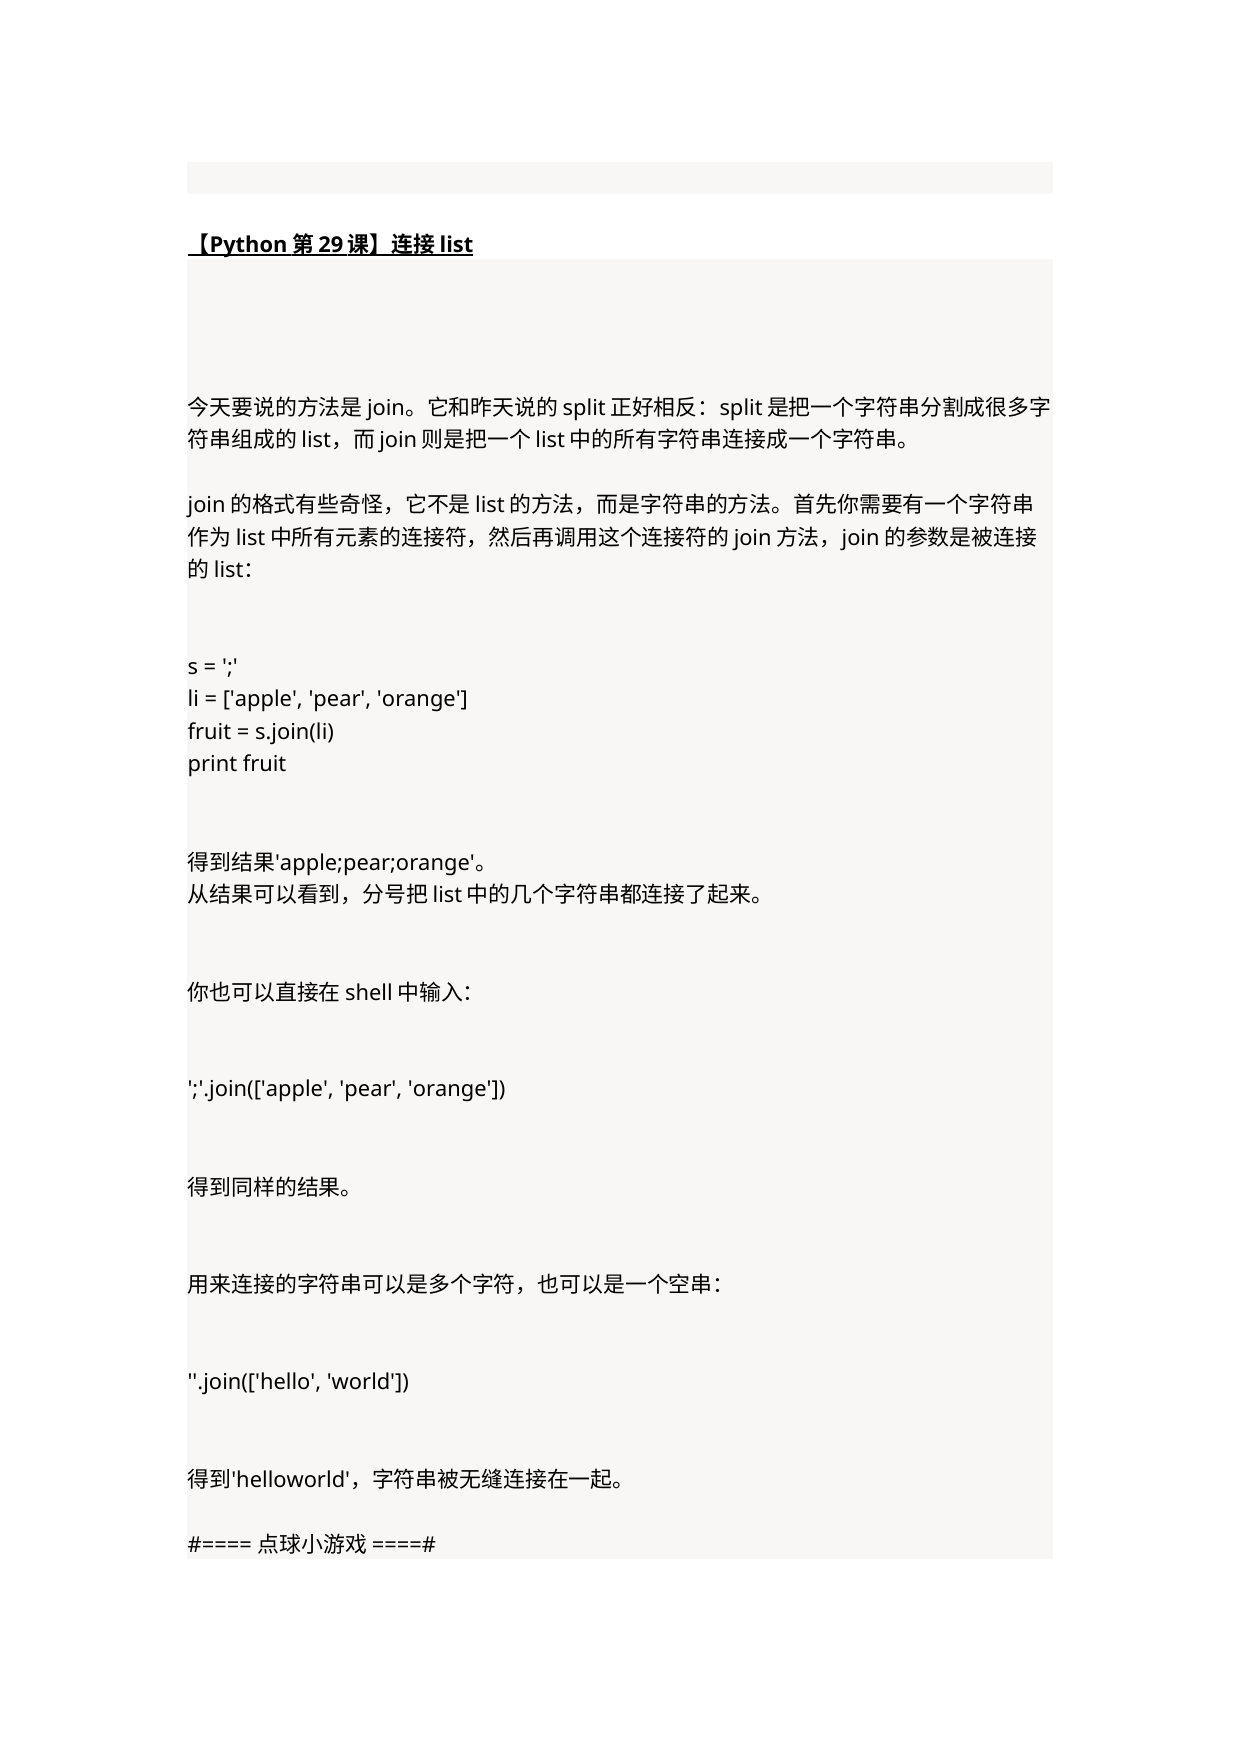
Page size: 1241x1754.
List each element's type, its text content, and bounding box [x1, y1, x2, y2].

text 今天要说的方法是join。它和昨天说的split正好相反：split是把一个字符串分割成很多字符串组成的list，而join则是把一个list中的所有字符串连接成一个字符串。 [187, 389, 1053, 454]
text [187, 1527, 1053, 1559]
subtitle 【Python第29课】连接list [187, 227, 1053, 259]
text join的格式有些奇怪，它不是list的方法，而是字符串的方法。首先你需要有一个字符串作为list中所有元素的连接符，然后再调用这个连接符的join方法，join的参数是被连接的list： s = ';' li = ['apple', 'pear', 'orange'] fruit = s.join(li) print fruit 得到结果'apple;pear;orange'。 从结果可以看到，分号把list中的几个字符串都连接了起来。 你也可以直接在shell中输入： ';'.join(['apple', 'pear', 'orange']) 得到同样的结果。 用来连接的字符串可以是多个字符，也可以是一个空串： ''.join(['hello', 'world']) 得到'helloworld'，字符串被无缝连接在一起。 [187, 487, 1053, 1494]
